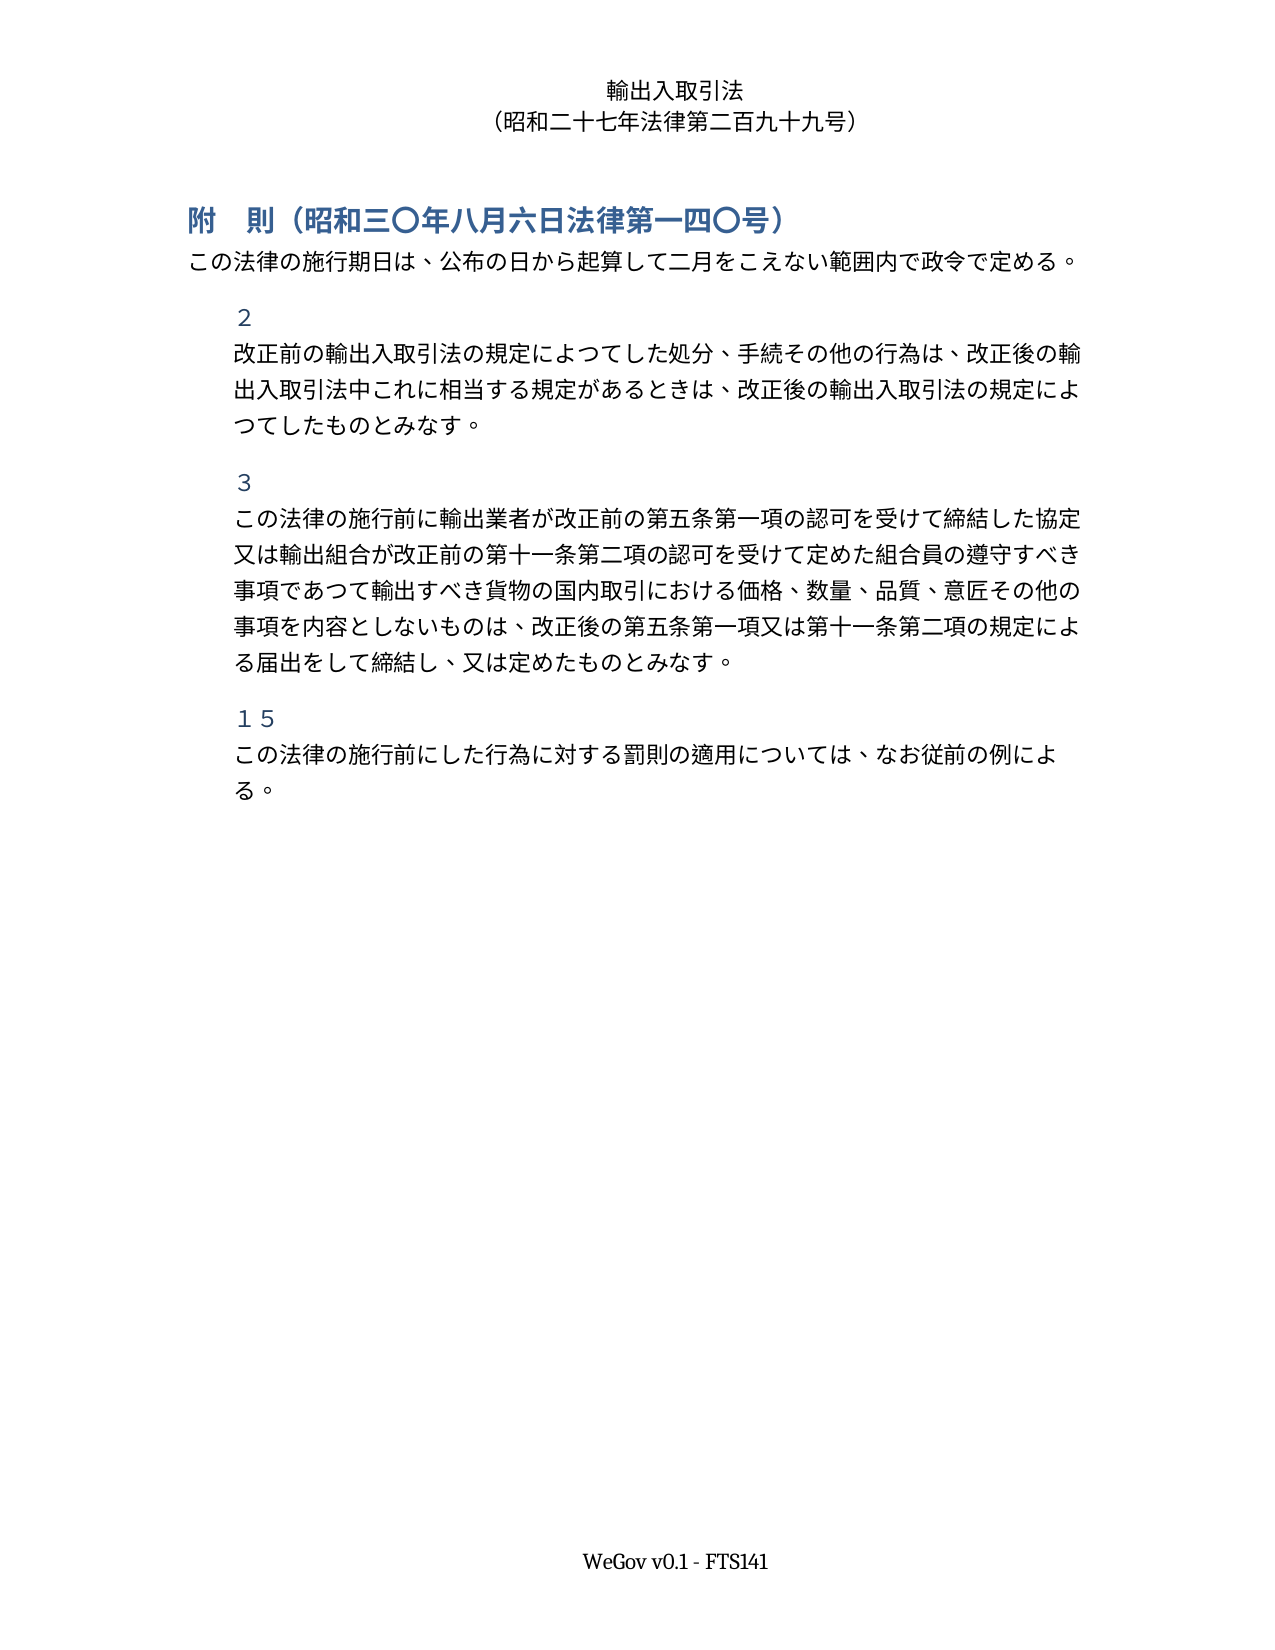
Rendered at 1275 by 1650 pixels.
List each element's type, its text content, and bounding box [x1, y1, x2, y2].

text この法律の施行前にした行為に対する罰則の適用については、なお従前の例による。 [233, 739, 1087, 807]
text 改正前の輸出入取引法の規定によつてした処分、手続その他の行為は、改正後の輸出入取引法中これに相当する規定があるときは、改正後の輸出入取引法の規定によつてしたものとみなす。 [233, 338, 1087, 441]
text この法律の施行期日は、公布の日から起算して二月をこえない範囲内で政令で定める。 [187, 246, 1087, 277]
subtitle ３ [233, 467, 1087, 498]
subtitle 附 則（昭和三〇年八月六日法律第一四〇号） [187, 200, 1087, 240]
text この法律の施行前に輸出業者が改正前の第五条第一項の認可を受けて締結した協定又は輸出組合が改正前の第十一条第二項の認可を受けて定めた組合員の遵守すべき事項であつて輸出すべき貨物の国内取引における価格、数量、品質、意匠その他の事項を内容としないものは、改正後の第五条第一項又は第十一条第二項の規定による届出をして締結し、又は定めたものとみなす。 [233, 503, 1087, 678]
subtitle ２ [233, 302, 1087, 334]
subtitle １５ [233, 703, 1087, 735]
